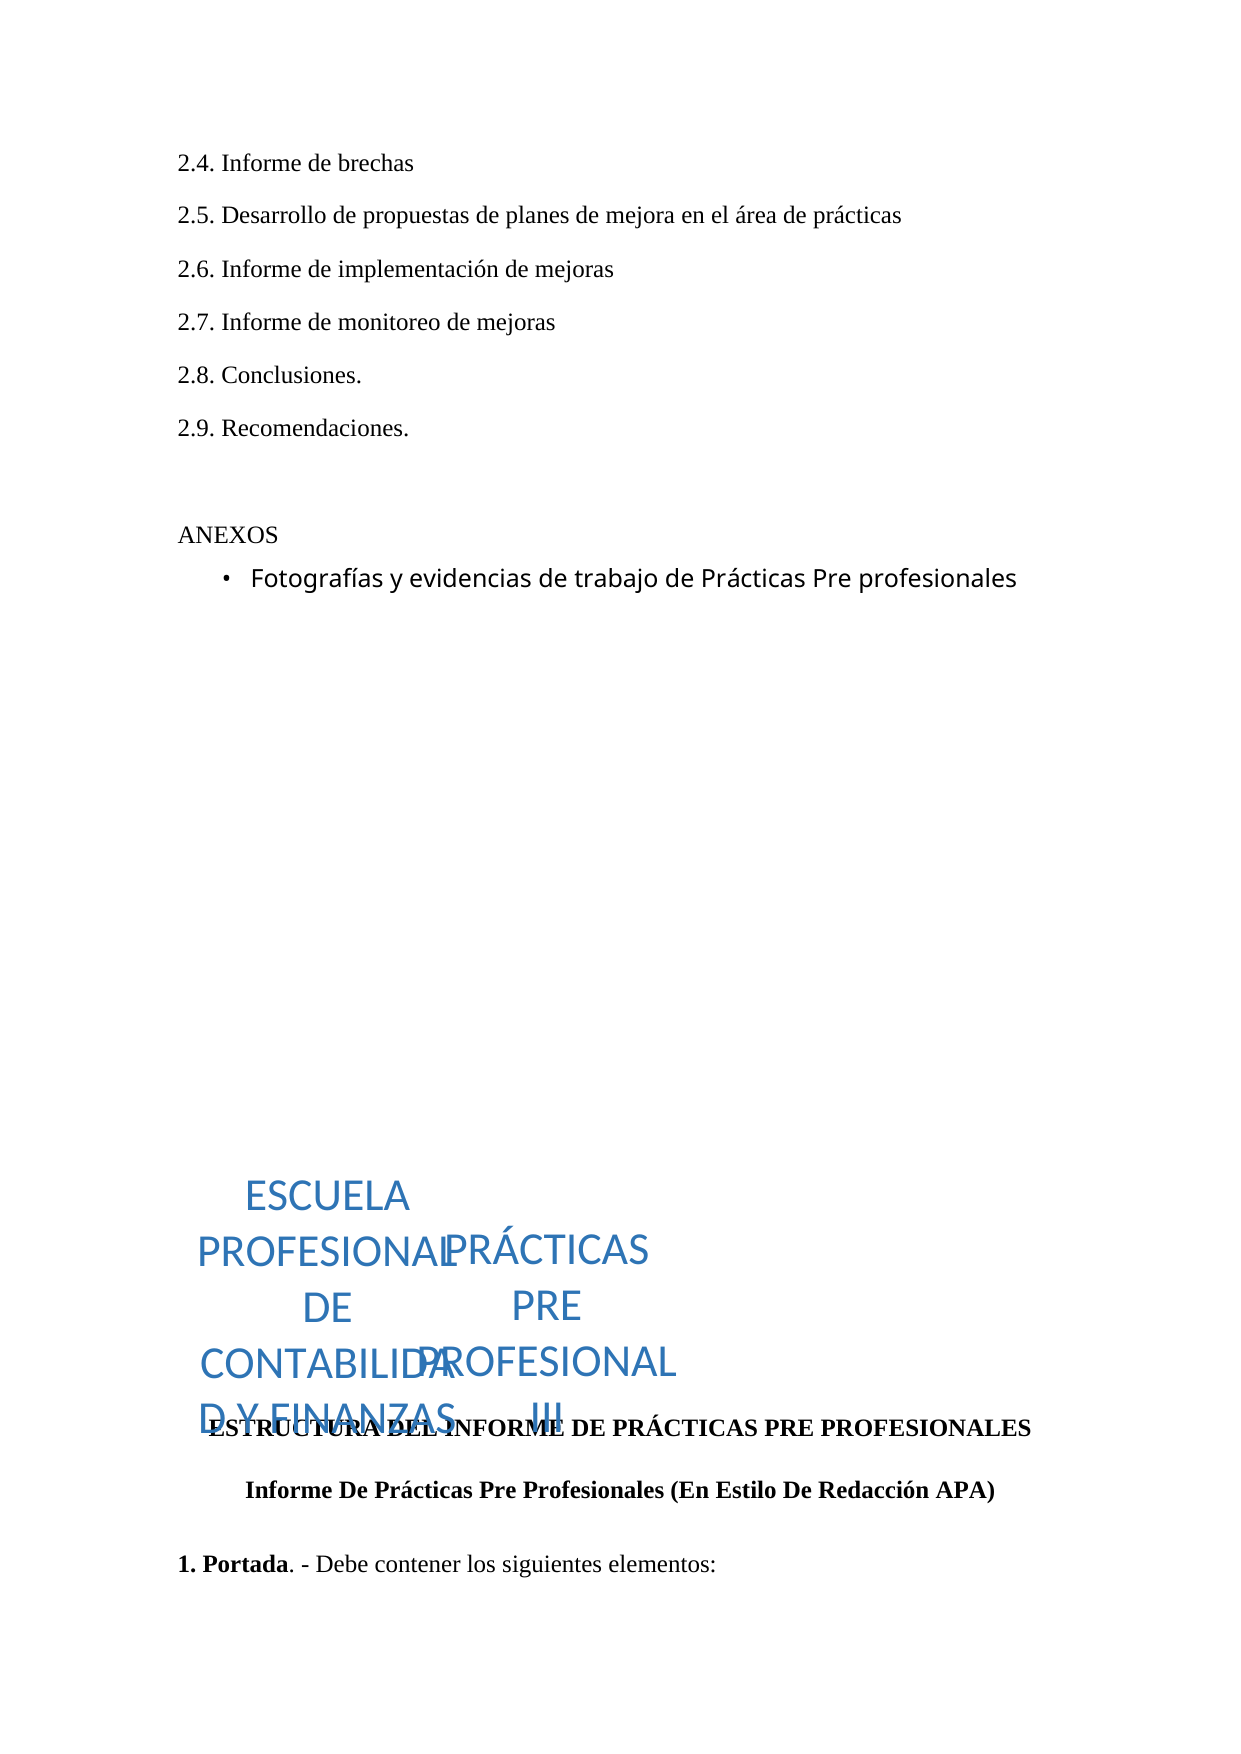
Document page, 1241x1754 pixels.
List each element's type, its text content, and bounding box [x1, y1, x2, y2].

text 2.4. Informe de brechas [177, 148, 1063, 176]
text • Fotografías y evidencias de trabajo de Prácticas Pre profesionales [222, 550, 1063, 601]
text 1. Portada. - Debe contener los siguientes elementos: [177, 1549, 772, 1577]
text 2.5. Desarrollo de propuestas de planes de mejora en el área de prácticas [177, 201, 1063, 229]
text 2.8. Conclusiones. [177, 360, 1063, 388]
text ESTRUCTURA DEL INFORME DE PRÁCTICAS PRE PROFESIONALES [177, 1413, 1063, 1442]
text Informe De Prácticas Pre Profesionales (En Estilo De Redacción APA) [177, 1475, 1063, 1503]
text 2.7. Informe de monitoreo de mejoras [177, 307, 1063, 335]
text ANEXOS [177, 520, 1063, 549]
text 2.6. Informe de implementación de mejoras [177, 254, 1063, 282]
text 2.9. Recomendaciones. [177, 413, 1063, 441]
